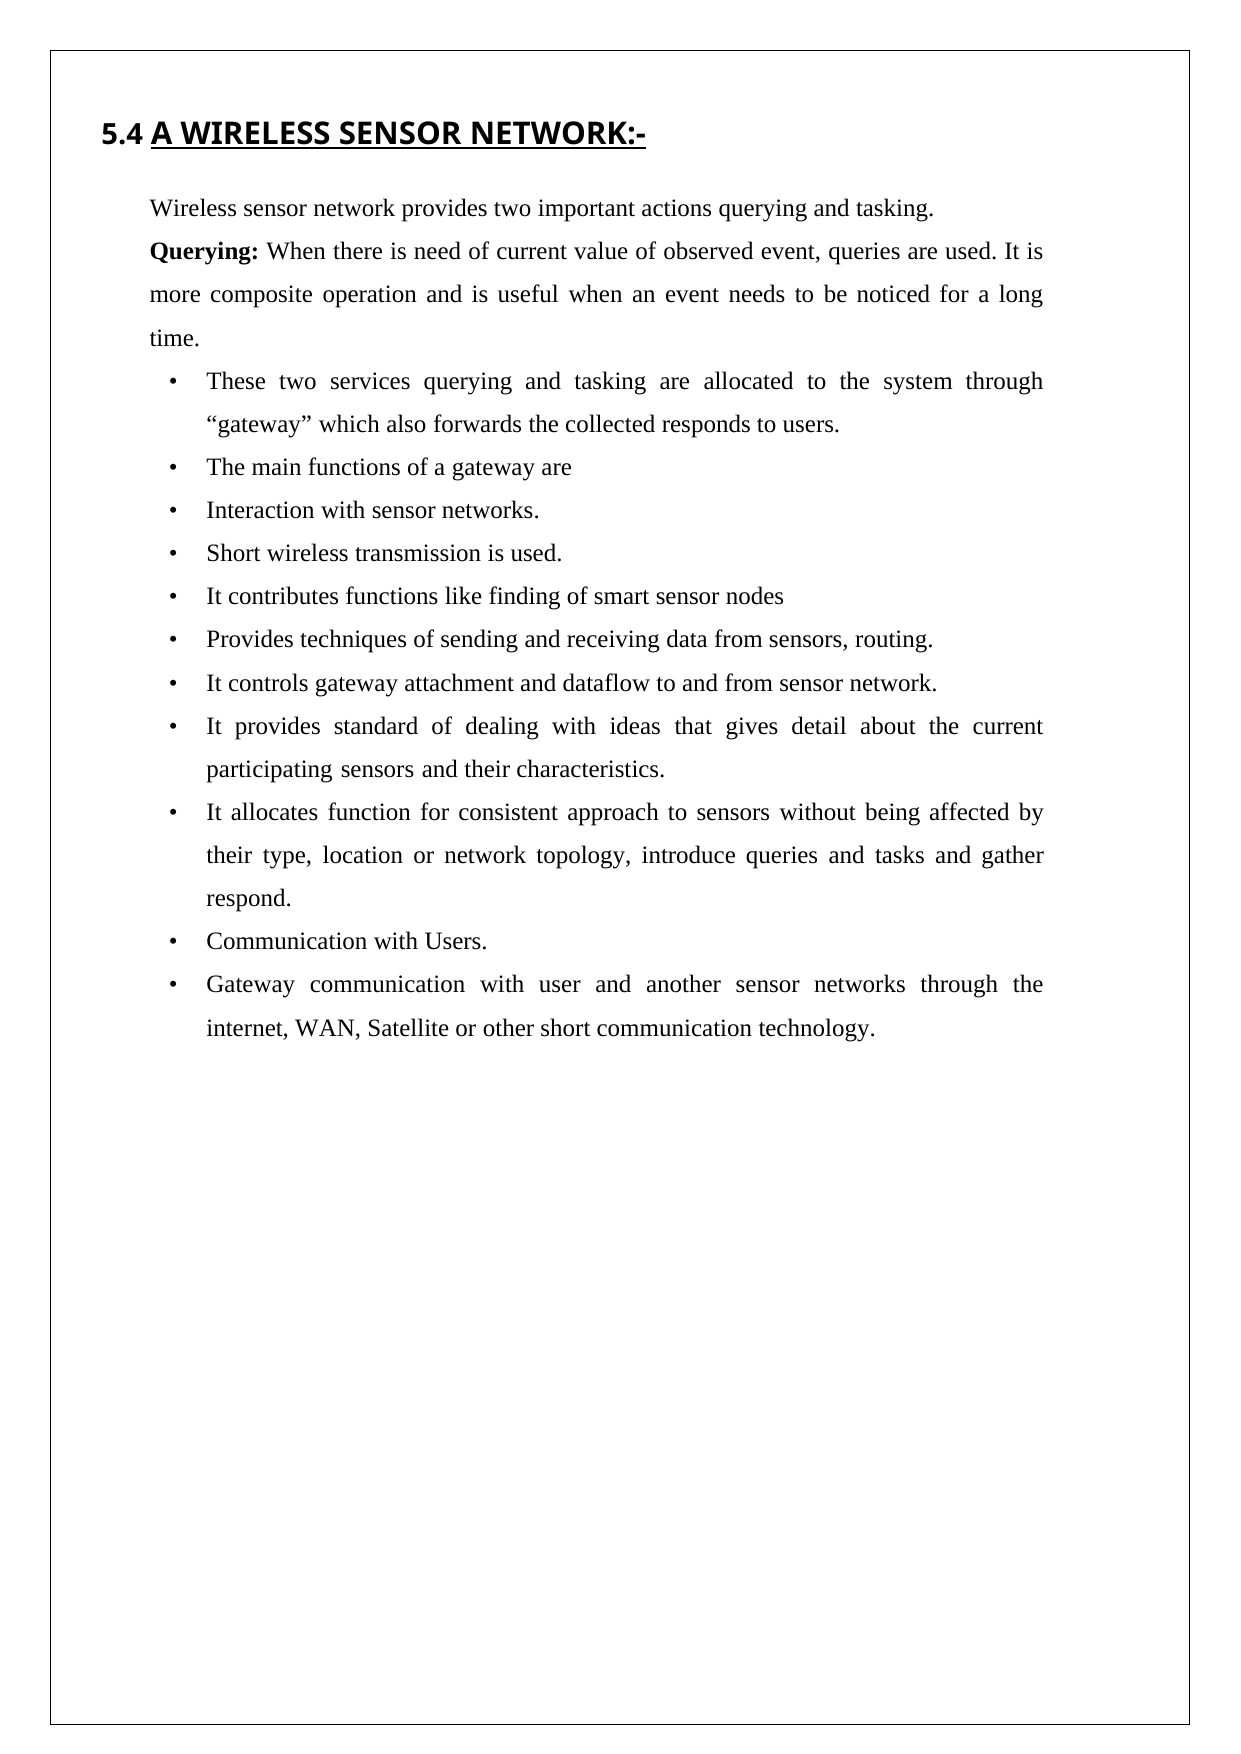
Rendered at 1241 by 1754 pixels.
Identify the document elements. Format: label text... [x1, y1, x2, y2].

list Communication with Users. [169, 926, 1044, 955]
list These two services querying and tasking are allocated to the system through “gateway” which also forwards the collected responds to users. [169, 366, 1044, 438]
text Querying: When there is need of current value of observed event, queries are used. It is more composite operation and is useful when an event needs to be noticed for a long time. [149, 236, 1044, 351]
list Provides techniques of sending and receiving data from sensors, routing. [169, 624, 1044, 653]
list The main functions of a gateway are [169, 452, 1044, 481]
list Interaction with sensor networks. [169, 495, 1044, 524]
list It allocates function for consistent approach to sensors without being affected by their type, location or network topology, introduce queries and tasks and gather respond. [169, 797, 1044, 912]
text Wireless sensor network provides two important actions querying and tasking. [149, 193, 1044, 222]
list It contributes functions like finding of smart sensor nodes [169, 581, 1044, 610]
subtitle 5.4 A WIRELESS SENSOR NETWORK:- [94, 111, 1088, 153]
list It controls gateway attachment and dataflow to and from sensor network. [169, 668, 1044, 696]
list It provides standard of dealing with ideas that gives detail about the current participating sensors and their characteristics. [169, 711, 1044, 783]
list Short wireless transmission is used. [169, 538, 1044, 567]
list Gateway communication with user and another sensor networks through the internet, WAN, Satellite or other short communication technology. [169, 969, 1044, 1041]
